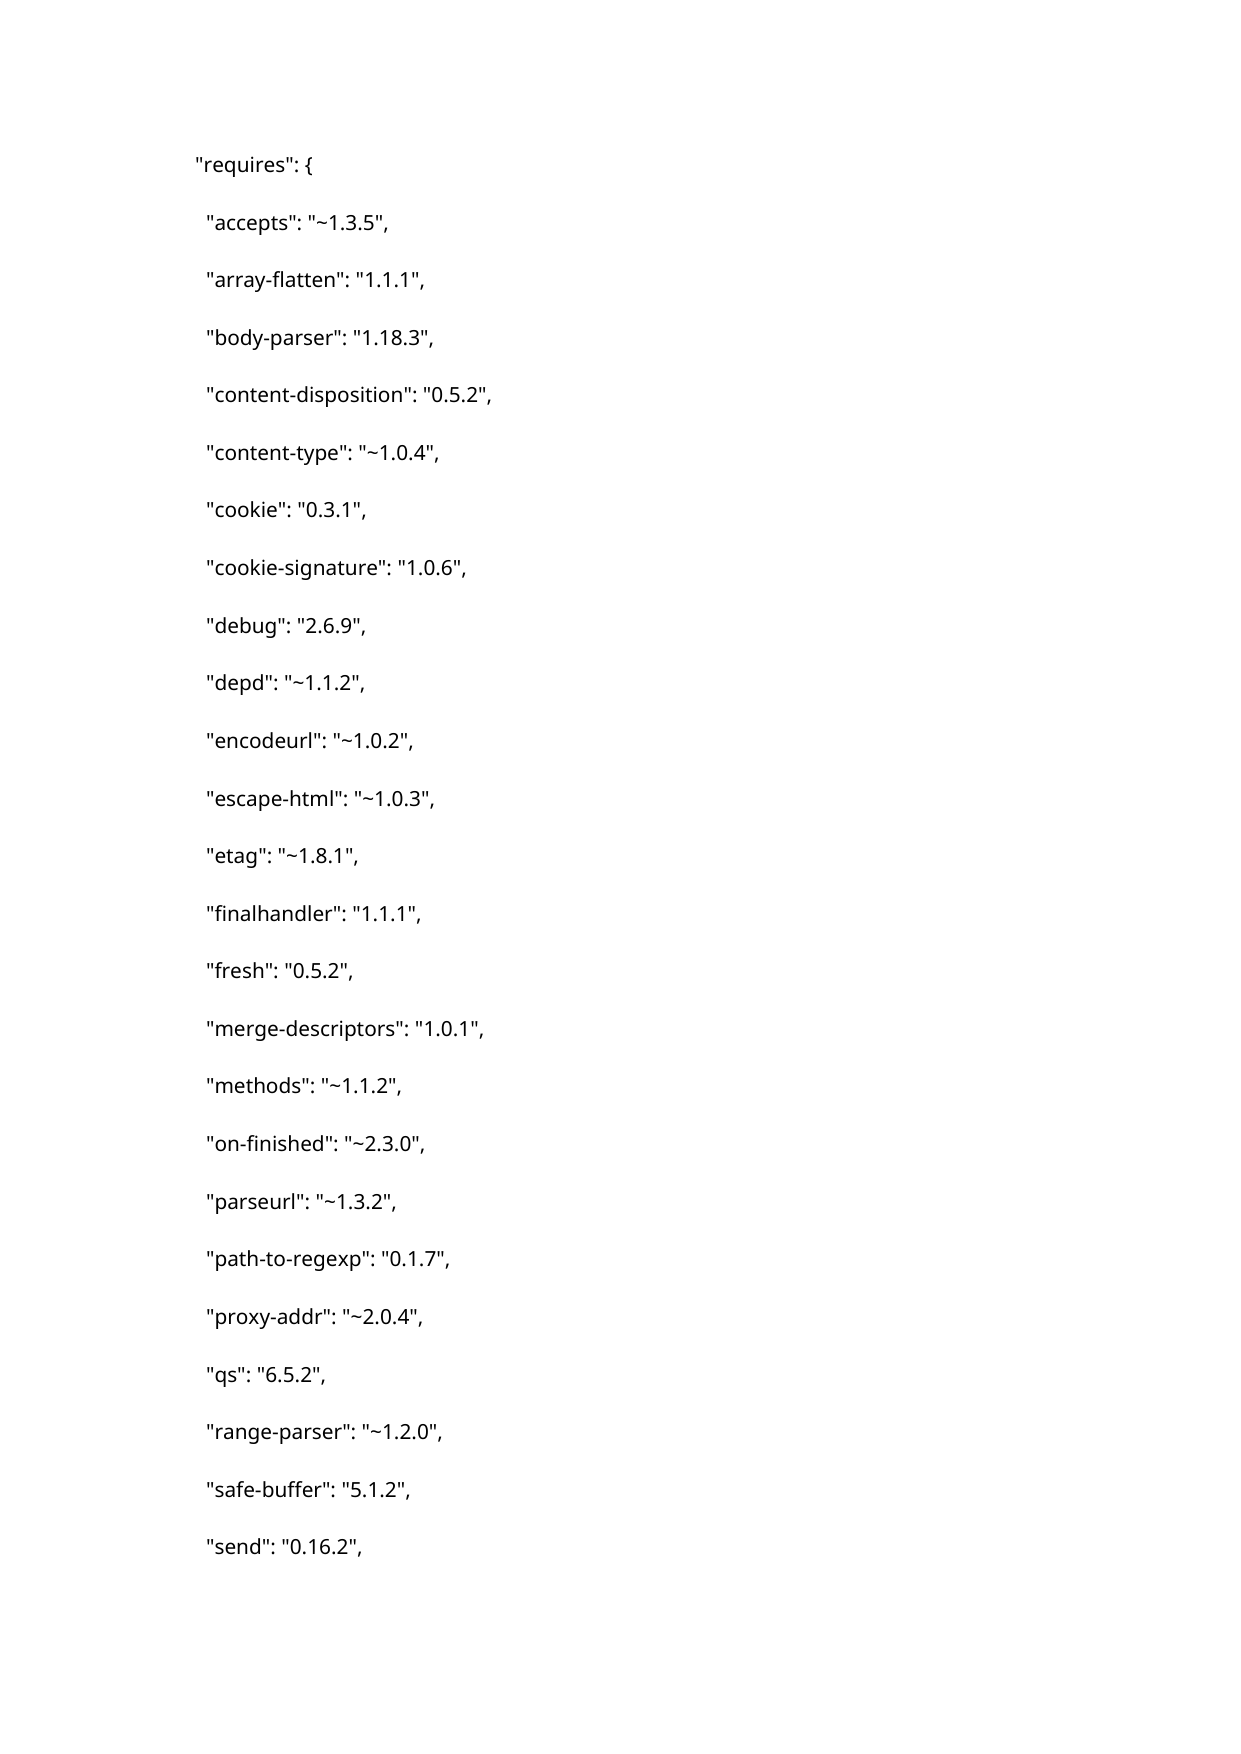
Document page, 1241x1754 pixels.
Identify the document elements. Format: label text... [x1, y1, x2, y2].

subtitle "escape-html": "~1.0.3", [162, 784, 1078, 812]
subtitle "cookie-signature": "1.0.6", [162, 553, 1078, 582]
subtitle "send": "0.16.2", [162, 1532, 1078, 1561]
subtitle "array-flatten": "1.1.1", [162, 265, 1078, 294]
subtitle "path-to-regexp": "0.1.7", [162, 1244, 1078, 1273]
subtitle "merge-descriptors": "1.0.1", [162, 1014, 1078, 1042]
subtitle "encodeurl": "~1.0.2", [162, 726, 1078, 754]
subtitle "etag": "~1.8.1", [162, 841, 1078, 870]
subtitle "fresh": "0.5.2", [162, 956, 1078, 985]
subtitle "cookie": "0.3.1", [162, 496, 1078, 524]
subtitle "qs": "6.5.2", [162, 1360, 1078, 1388]
subtitle "methods": "~1.1.2", [162, 1072, 1078, 1100]
subtitle "accepts": "~1.3.5", [162, 208, 1078, 236]
subtitle "debug": "2.6.9", [162, 611, 1078, 639]
subtitle "content-type": "~1.0.4", [162, 438, 1078, 466]
subtitle "proxy-addr": "~2.0.4", [162, 1302, 1078, 1331]
subtitle "safe-buffer": "5.1.2", [162, 1475, 1078, 1503]
subtitle "depd": "~1.1.2", [162, 668, 1078, 697]
subtitle "body-parser": "1.18.3", [162, 323, 1078, 351]
subtitle "finalhandler": "1.1.1", [162, 899, 1078, 927]
subtitle "range-parser": "~1.2.0", [162, 1417, 1078, 1446]
subtitle "on-finished": "~2.3.0", [162, 1129, 1078, 1158]
subtitle "requires": { [162, 150, 1078, 178]
subtitle "content-disposition": "0.5.2", [162, 380, 1078, 409]
subtitle "parseurl": "~1.3.2", [162, 1187, 1078, 1215]
